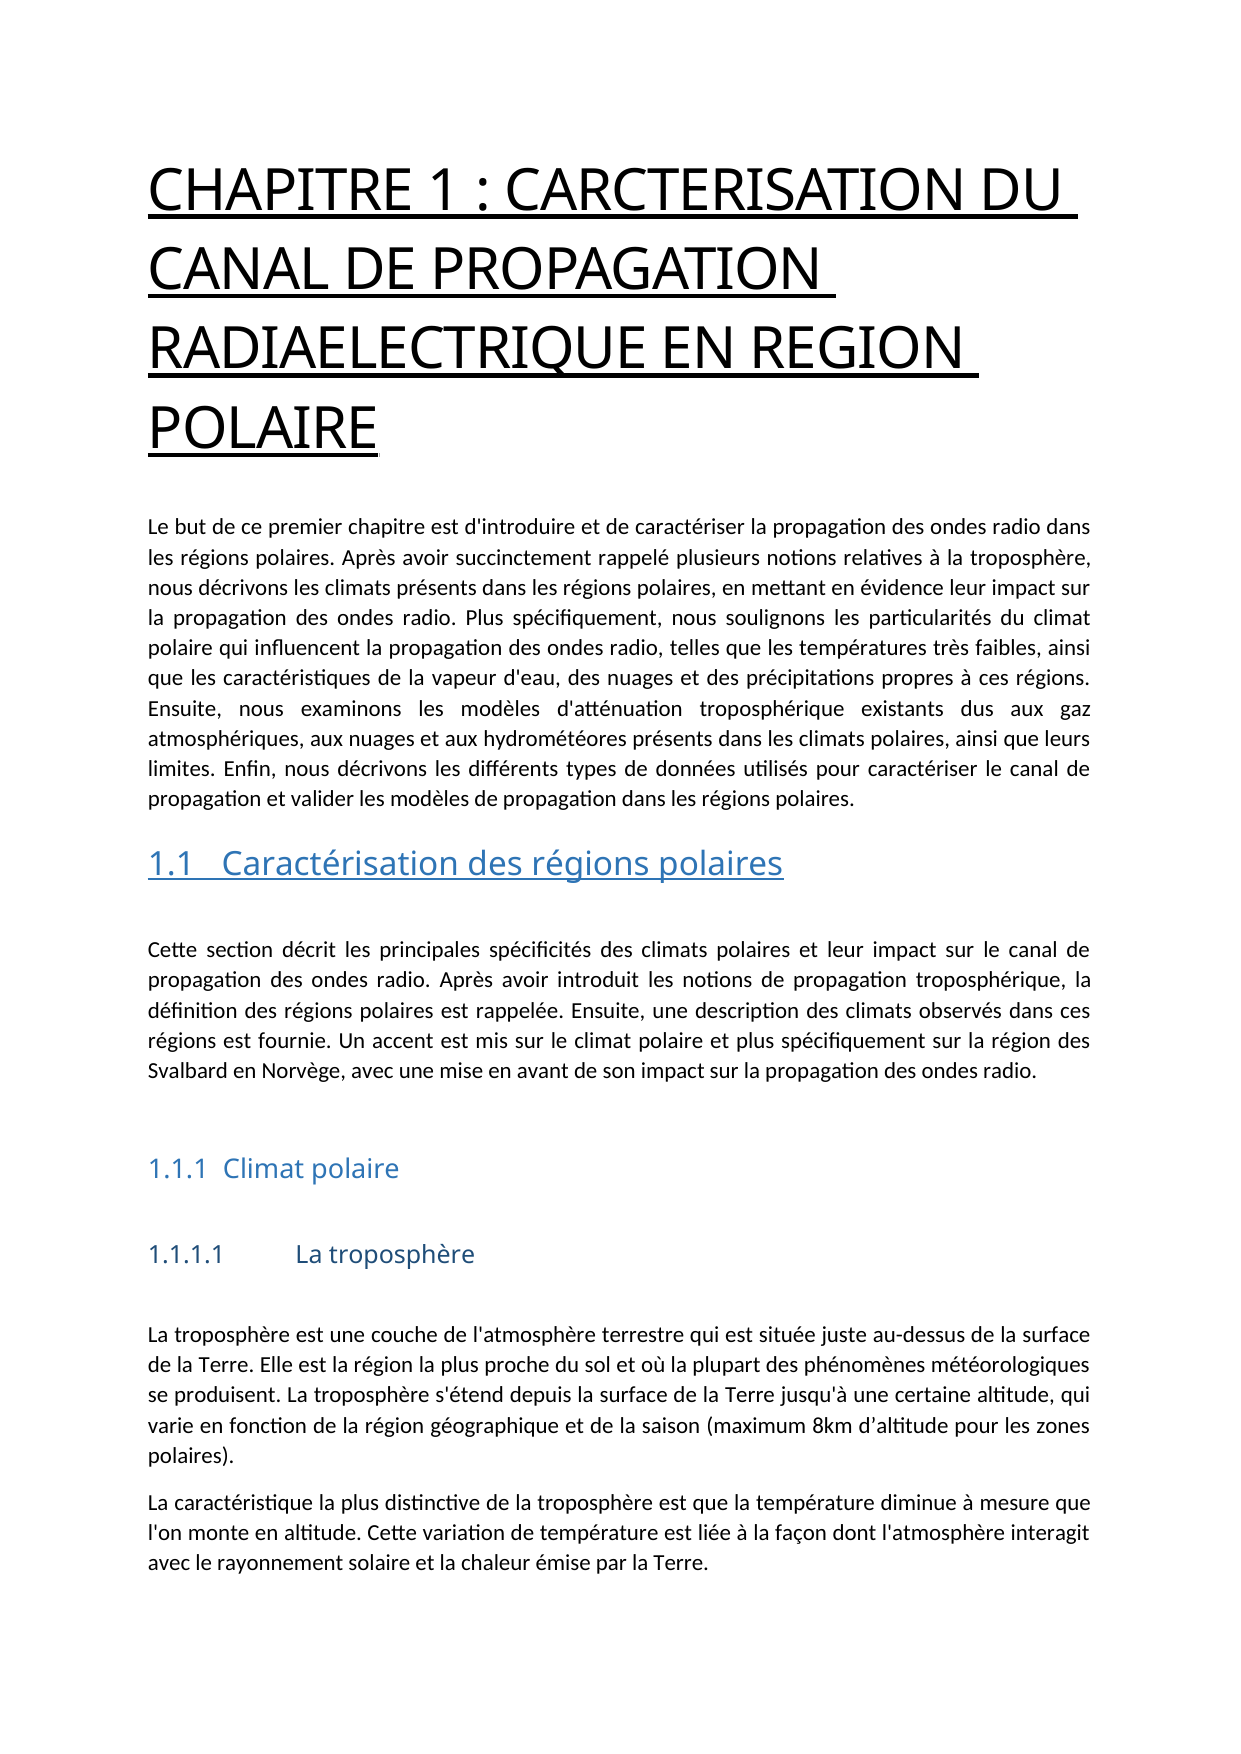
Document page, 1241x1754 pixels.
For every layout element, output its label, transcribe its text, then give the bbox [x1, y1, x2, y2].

subtitle La troposphère [148, 1237, 1093, 1271]
text Cette section décrit les principales spécificités des climats polaires et leur impact sur le canal de propagation des ondes radio. Après avoir introduit les notions de propagation troposphérique, la définition des régions polaires est rappelée. Ensuite, une description des climats observés dans ces régions est fournie. Un accent est mis sur le climat polaire et plus spécifiquement sur la région des Svalbard en Norvège, avec une mise en avant de son impact sur la propagation des ondes radio. [148, 935, 1093, 1084]
text La troposphère est une couche de l'atmosphère terrestre qui est située juste au-dessus de la surface de la Terre. Elle est la région la plus proche du sol et où la plupart des phénomènes météorologiques se produisent. La troposphère s'étend depuis la surface de la Terre jusqu'à une certaine altitude, qui varie en fonction de la région géographique et de la saison (maximum 8km d’altitude pour les zones polaires). [148, 1320, 1093, 1469]
text Le but de ce premier chapitre est d'introduire et de caractériser la propagation des ondes radio dans les régions polaires. Après avoir succinctement rappelé plusieurs notions relatives à la troposphère, nous décrivons les climats présents dans les régions polaires, en mettant en évidence leur impact sur la propagation des ondes radio. Plus spécifiquement, nous soulignons les particularités du climat polaire qui influencent la propagation des ondes radio, telles que les températures très faibles, ainsi que les caractéristiques de la vapeur d'eau, des nuages et des précipitations propres à ces régions. Ensuite, nous examinons les modèles d'atténuation troposphérique existants dus aux gaz atmosphériques, aux nuages et aux hydrométéores présents dans les climats polaires, ainsi que leurs limites. Enfin, nous décrivons les différents types de données utilisés pour caractériser le canal de propagation et valider les modèles de propagation dans les régions polaires. [148, 512, 1093, 812]
subtitle Climat polaire [148, 1150, 1093, 1187]
subtitle 1.1 Caractérisation des régions polaires [148, 839, 1093, 885]
text La caractéristique la plus distinctive de la troposphère est que la température diminue à mesure que l'on monte en altitude. Cette variation de température est liée à la façon dont l'atmosphère interagit avec le rayonnement solaire et la chaleur émise par la Terre. [148, 1488, 1093, 1576]
title CHAPITRE 1 : CARCTERISATION DU CANAL DE PROPAGATION RADIAELECTRIQUE EN REGION POLAIRE [148, 148, 1093, 466]
